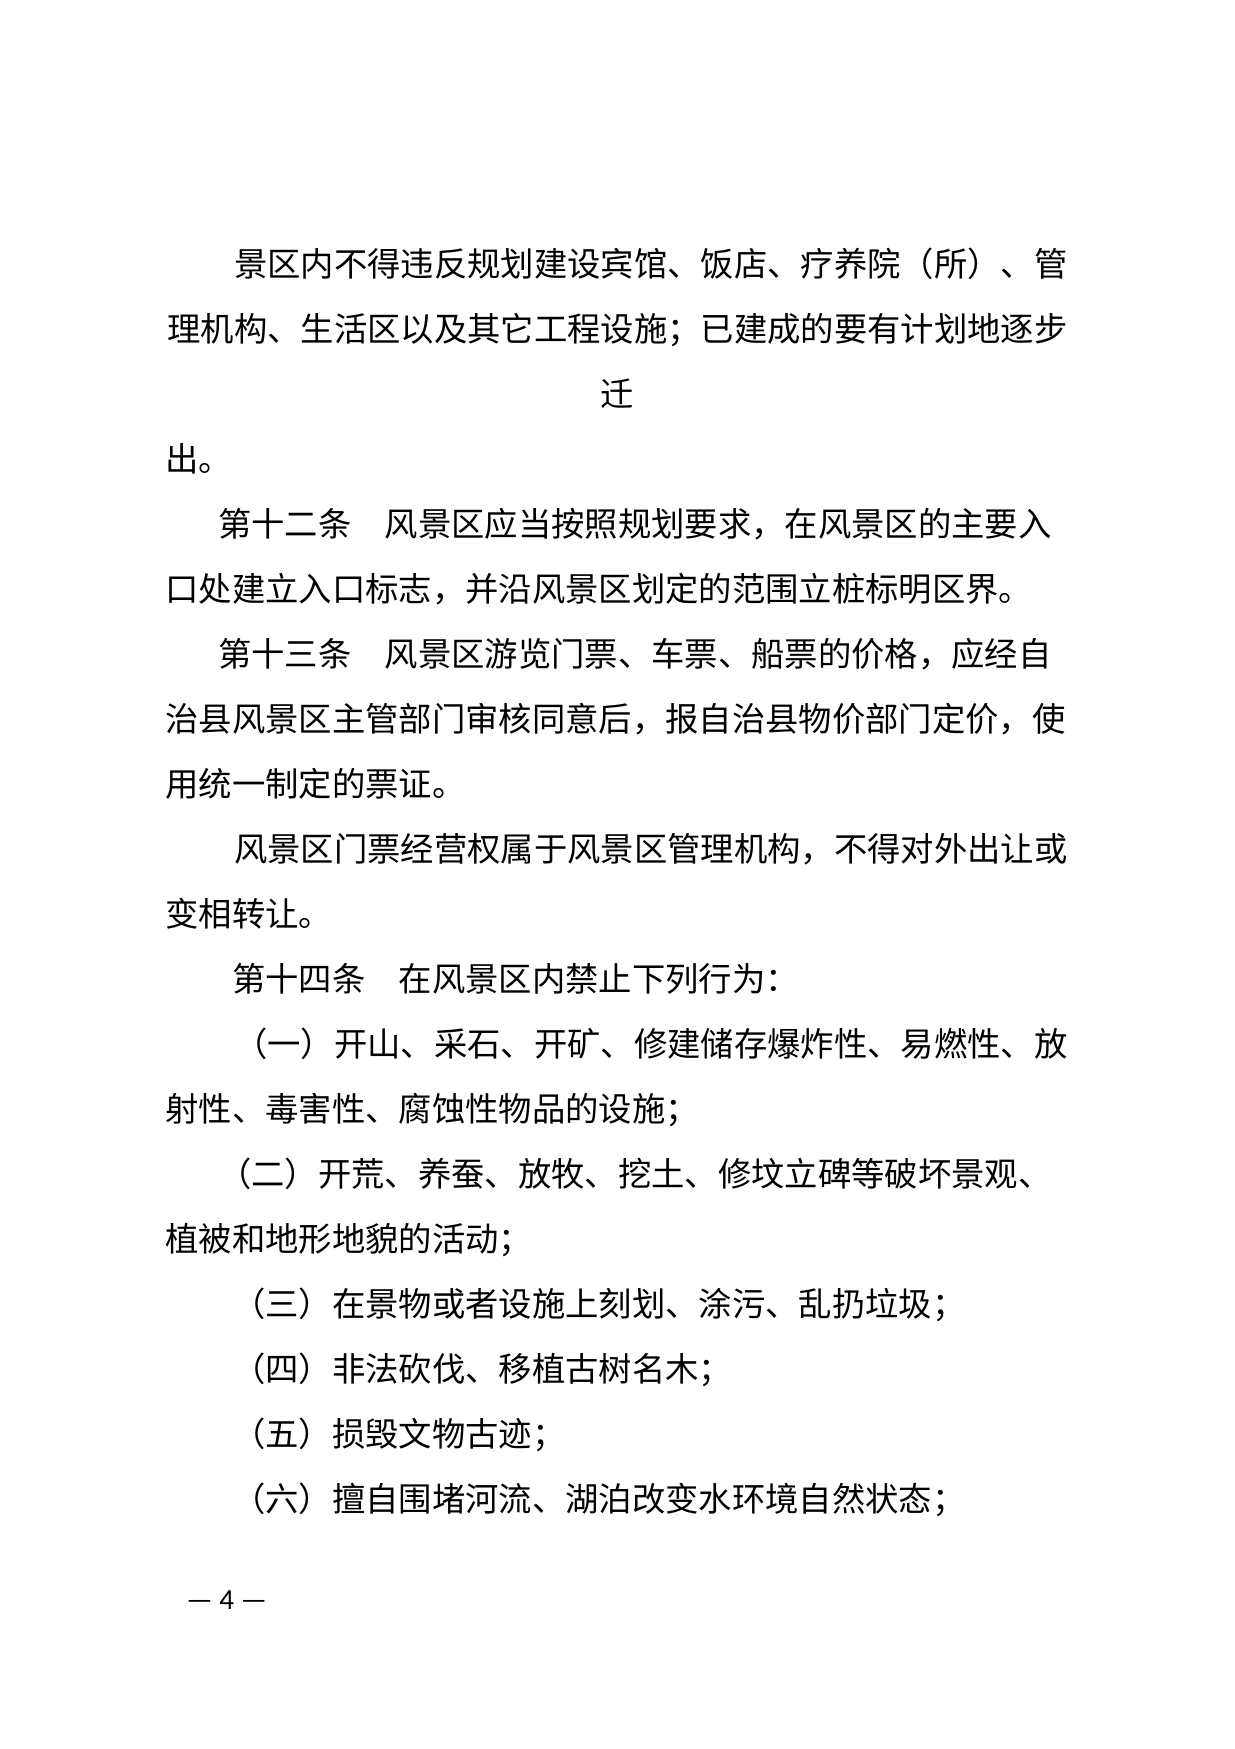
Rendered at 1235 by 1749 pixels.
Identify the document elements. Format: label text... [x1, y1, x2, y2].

text 口处建立入口标志，并沿风景区划定的范围立桩标明区界。 [165, 554, 1069, 619]
text 出。 [165, 424, 1069, 489]
text 景区内不得违反规划建设宾馆、饭店、疗养院（所）、管理机构、生活区以及其它工程设施；已建成的要有计划地逐步迁 [165, 229, 1069, 424]
text 治县风景区主管部门审核同意后，报自治县物价部门定价，使 [165, 684, 1069, 749]
text 植被和地形地貌的活动； [165, 1204, 1069, 1269]
text （五）损毁文物古迹； [165, 1399, 1069, 1464]
text 第十二条 风景区应当按照规划要求，在风景区的主要入 [165, 489, 1069, 554]
text 风景区门票经营权属于风景区管理机构，不得对外出让或 [165, 814, 1069, 879]
text 变相转让。 [165, 879, 1069, 944]
text （一）开山、采石、开矿、修建储存爆炸性、易燃性、放 [165, 1009, 1069, 1074]
text （二）开荒、养蚕、放牧、挖土、修坟立碑等破坏景观、 [165, 1139, 1069, 1204]
text 第十三条 风景区游览门票、车票、船票的价格，应经自 [165, 619, 1069, 684]
text 用统一制定的票证。 [165, 749, 1069, 814]
text （六）擅自围堵河流、湖泊改变水环境自然状态； [165, 1464, 1069, 1529]
text （三）在景物或者设施上刻划、涂污、乱扔垃圾； [165, 1269, 1069, 1334]
text 射性、毒害性、腐蚀性物品的设施； [165, 1074, 1069, 1139]
text 第十四条 在风景区内禁止下列行为： [165, 944, 1069, 1009]
text （四）非法砍伐、移植古树名木； [165, 1334, 1069, 1399]
